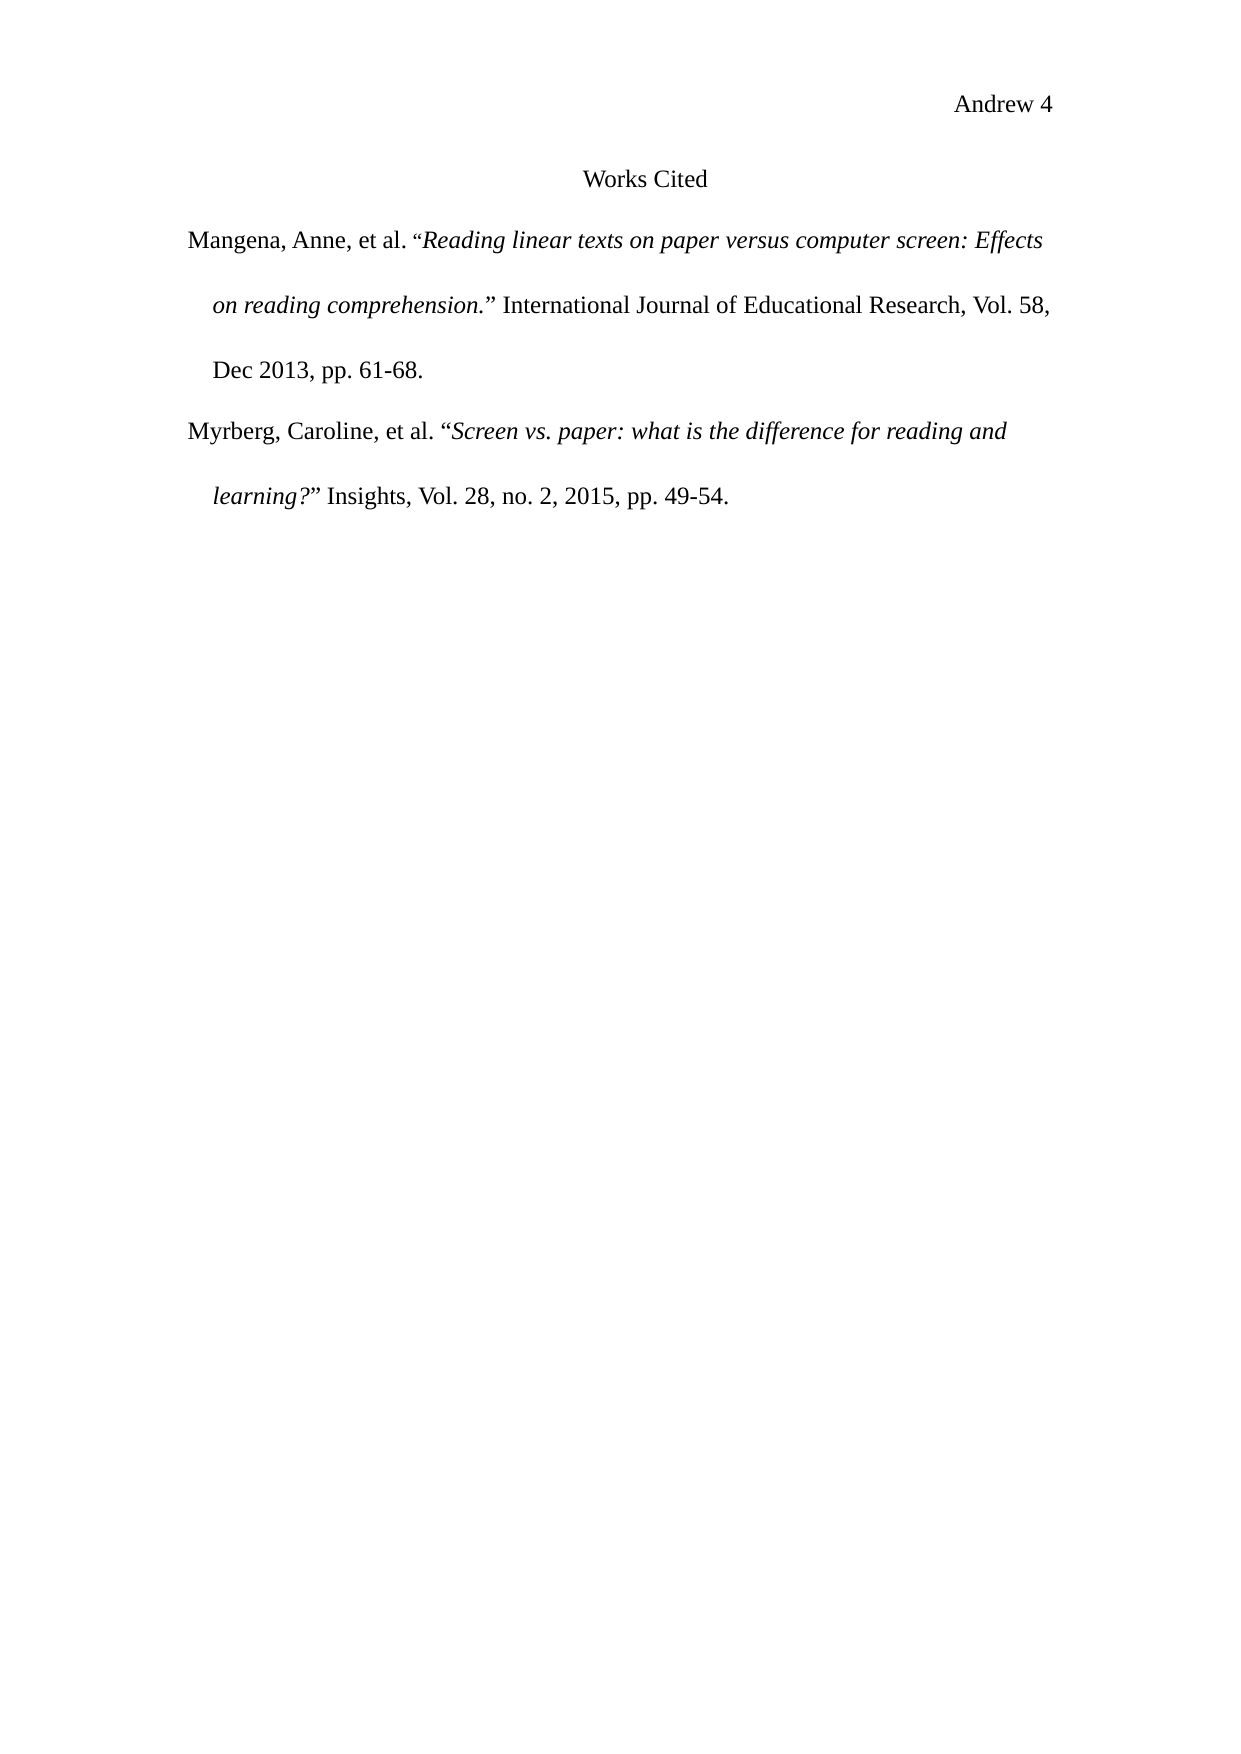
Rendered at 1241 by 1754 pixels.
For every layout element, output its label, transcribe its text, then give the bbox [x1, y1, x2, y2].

text Works Cited [187, 162, 1053, 194]
text Mangena, Anne, et al. “Reading linear texts on paper versus computer screen: Effects on reading comprehension.” International Journal of Educational Research, Vol. 58, Dec 2013, pp. 61-68. [187, 223, 1053, 386]
text Myrberg, Caroline, et al. “Screen vs. paper: what is the difference for reading and learning?” Insights, Vol. 28, no. 2, 2015, pp. 49-54. [187, 414, 1053, 512]
